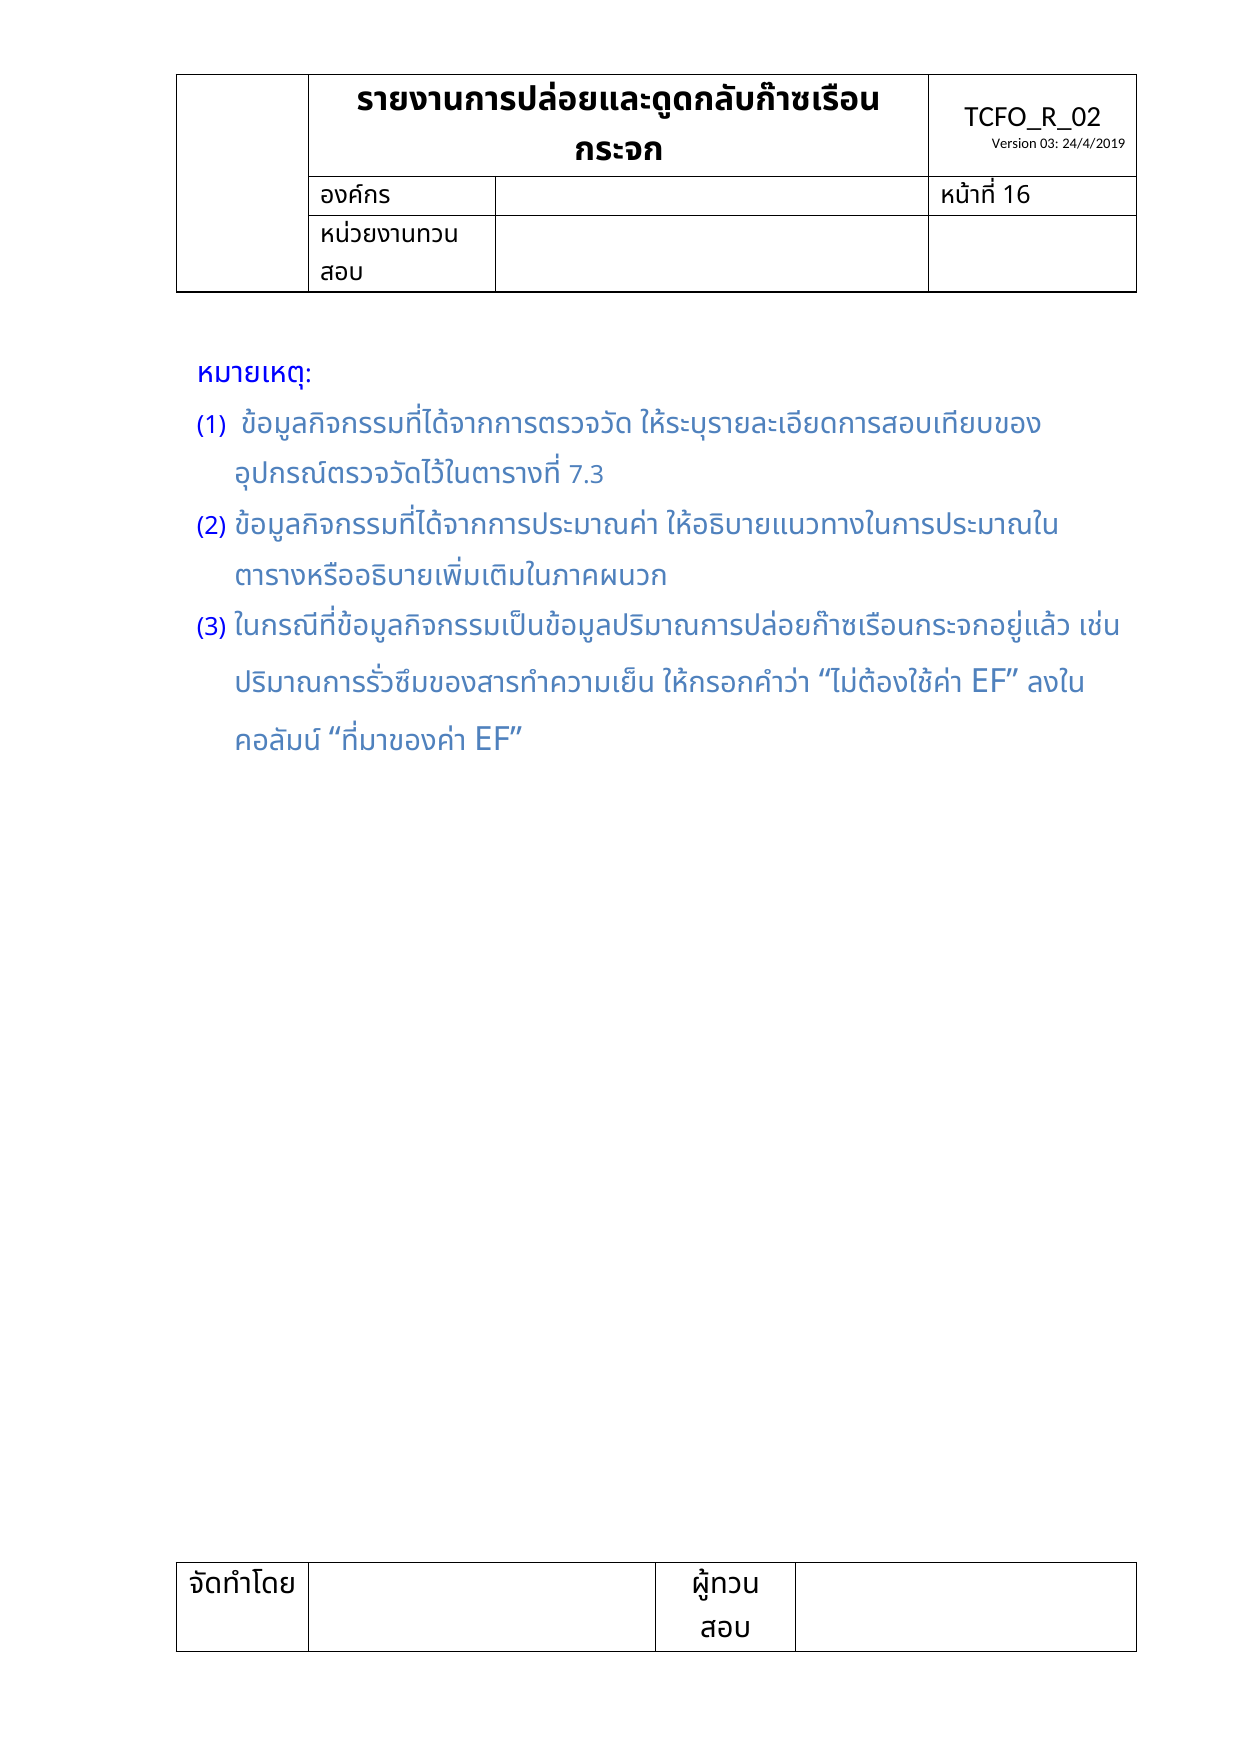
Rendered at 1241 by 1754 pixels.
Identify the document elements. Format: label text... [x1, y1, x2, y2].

list ข้อมูลกิจกรรมที่ได้จากการประมาณค่า ให้อธิบายแนวทางในการประมาณในตารางหรืออธิบายเพิ่มเติมในภาคผนวก [197, 504, 1125, 598]
subtitle หมายเหตุ: [197, 352, 1125, 396]
subtitle ข้อมูลกิจกรรมที่ได้จากการตรวจวัด ให้ระบุรายละเอียดการสอบเทียบของอุปกรณ์ตรวจวัดไว้ในตารางที่ 7.3 [197, 402, 1125, 497]
list ในกรณีที่ข้อมูลกิจกรรมเป็นข้อมูลปริมาณการปล่อยก๊าซเรือนกระจกอยู่แล้ว เช่น ปริมาณการรั่วซึมของสารทำความเย็น ให้กรอกคำว่า “ไม่ต้องใช้ค่า EF” ลงในคอลัมน์ “ที่มาของค่า EF” [197, 605, 1125, 765]
